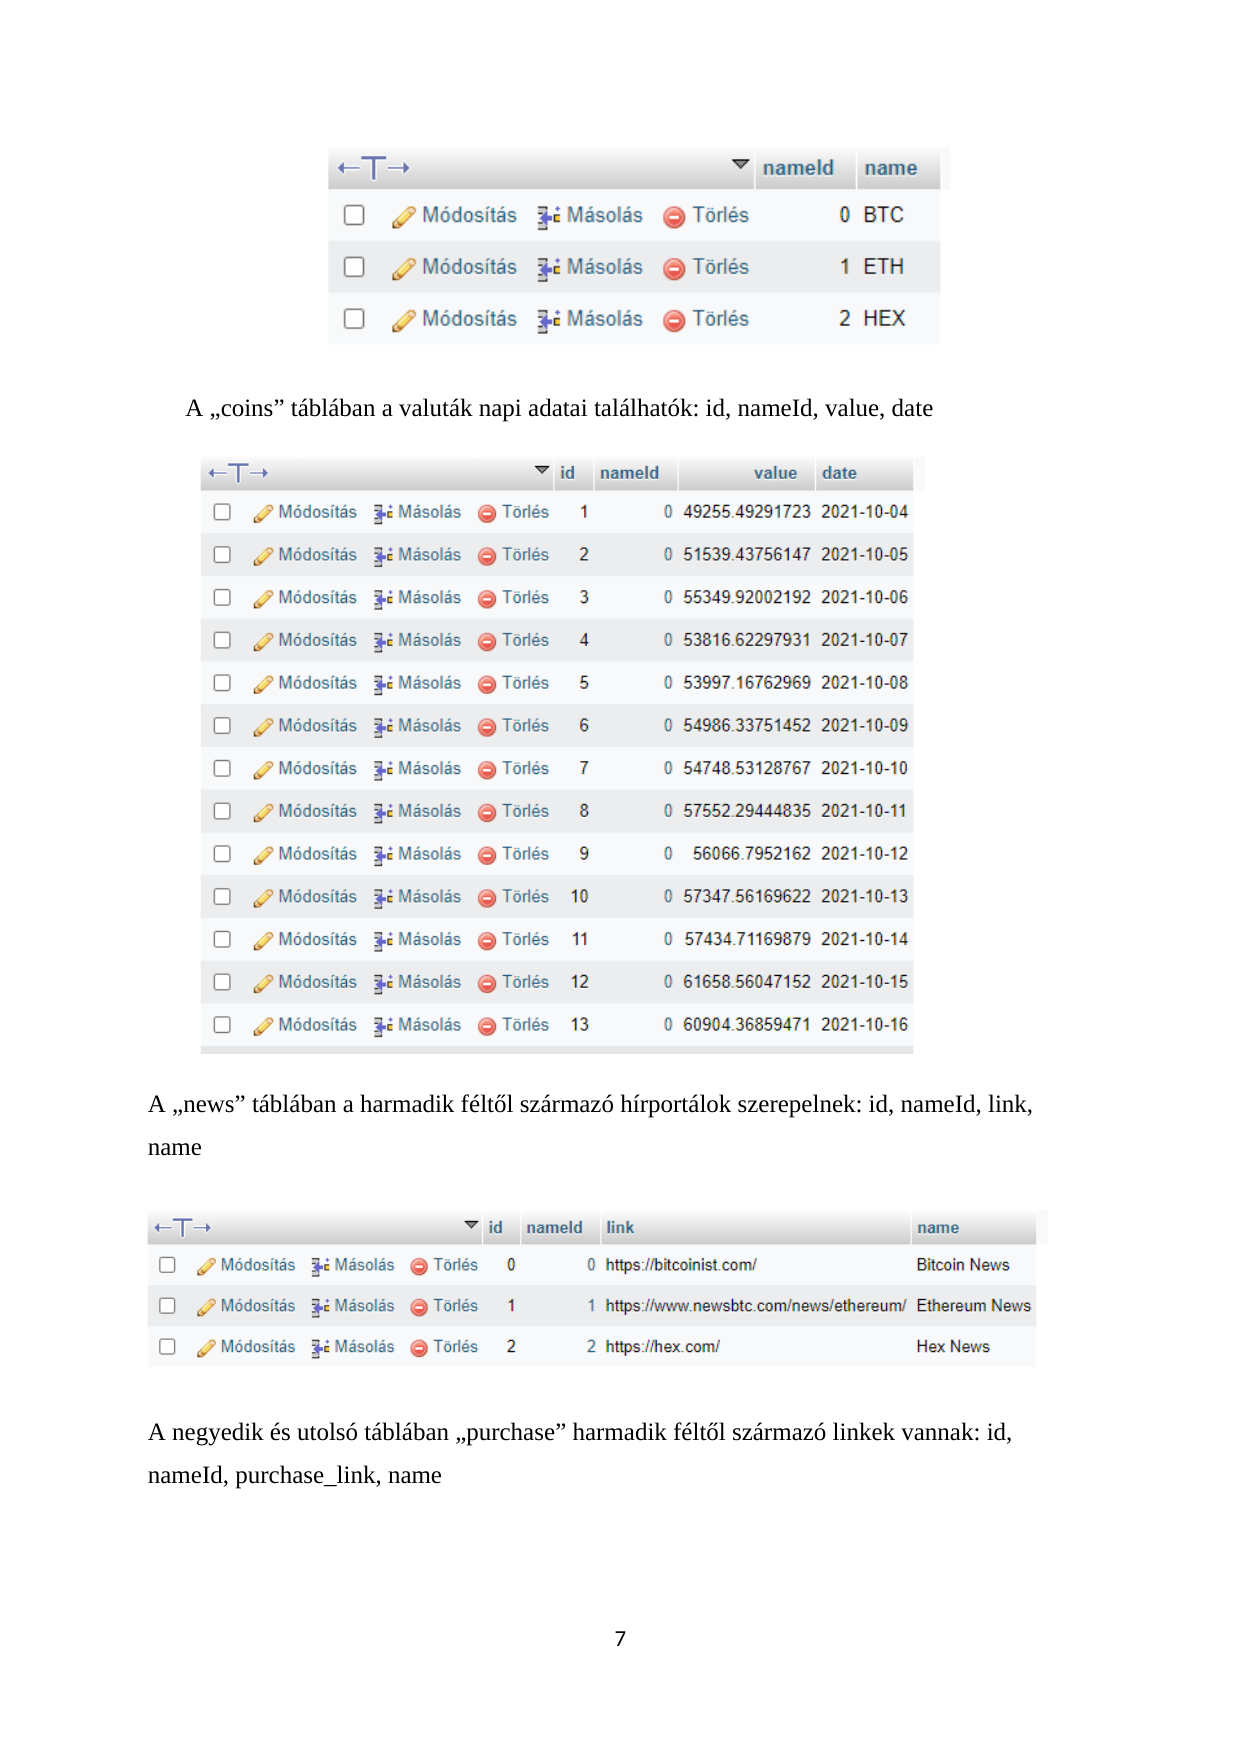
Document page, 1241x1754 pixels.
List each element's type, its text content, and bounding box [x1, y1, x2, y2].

text A „news” táblában a harmadik féltől származó hírportálok szerepelnek: id, nameId, link, name [148, 1089, 1093, 1161]
picture [197, 457, 1043, 1054]
picture [327, 147, 950, 359]
text A negyedik és utolsó táblában „purchase” harmadik féltől származó linkek vannak: id, nameId, purchase_link, name [148, 1417, 1093, 1488]
picture [147, 1195, 1093, 1382]
text A „coins” táblában a valuták napi adatai találhatók: id, nameId, value, date [185, 393, 1093, 422]
